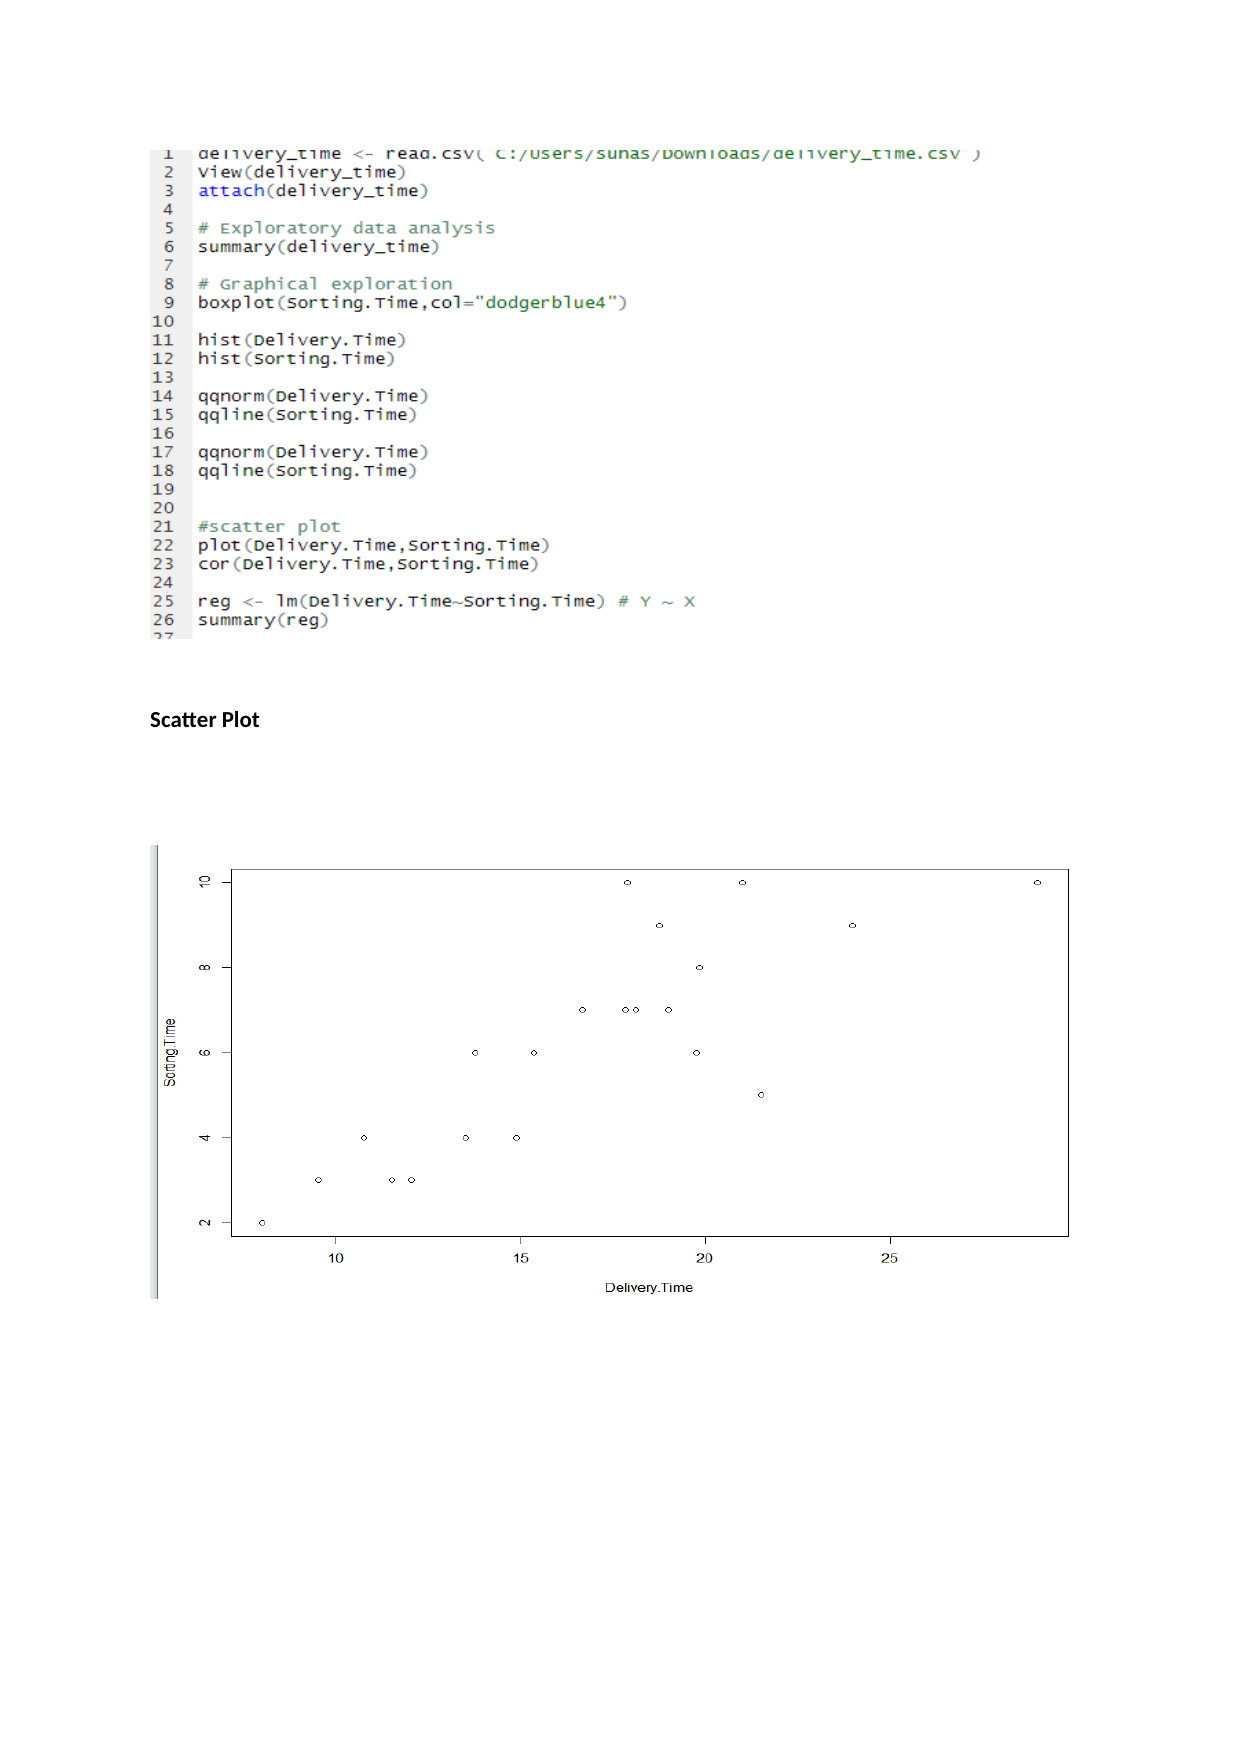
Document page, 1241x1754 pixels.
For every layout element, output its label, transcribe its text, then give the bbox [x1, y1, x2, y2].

picture [150, 845, 1091, 1299]
picture [150, 150, 1091, 639]
text Scatter Plot [150, 705, 1090, 733]
